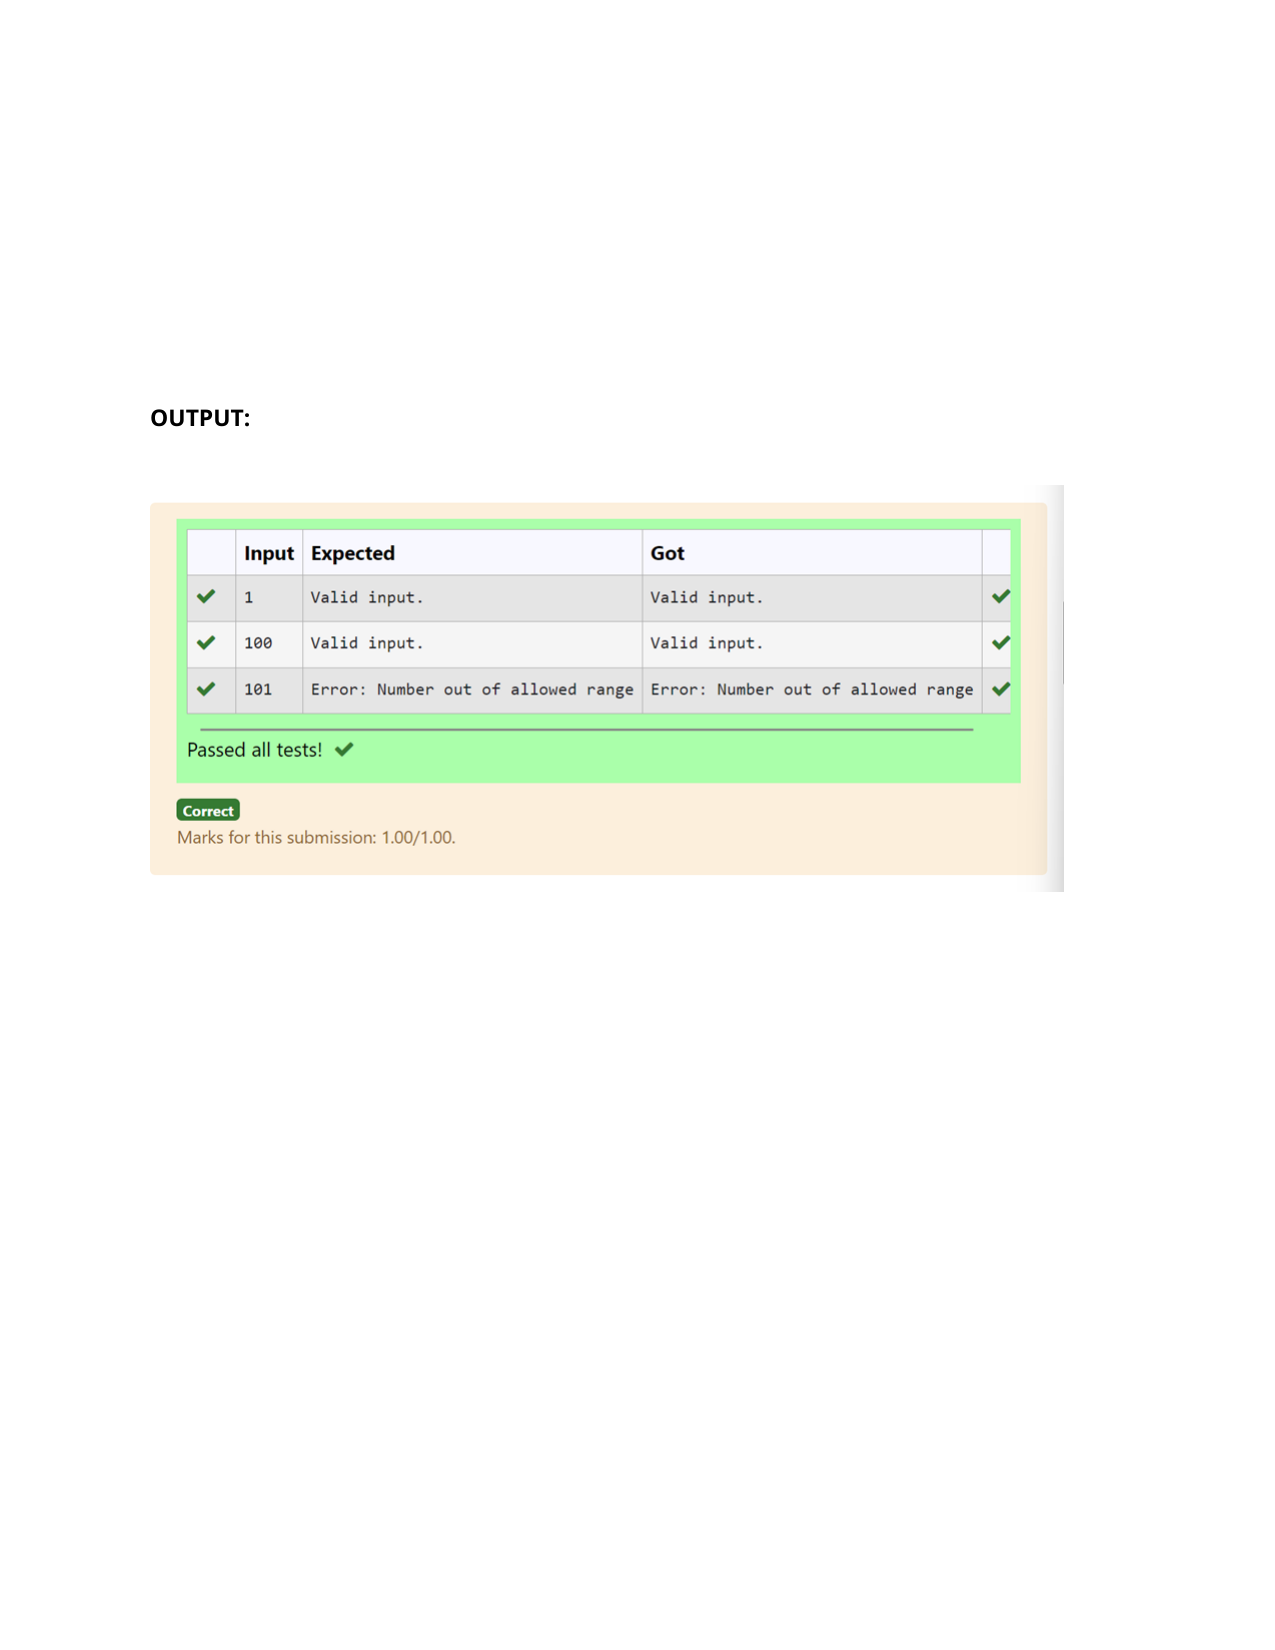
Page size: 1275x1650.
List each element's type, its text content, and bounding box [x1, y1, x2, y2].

picture [150, 485, 1064, 892]
text OUTPUT: [150, 402, 1125, 433]
